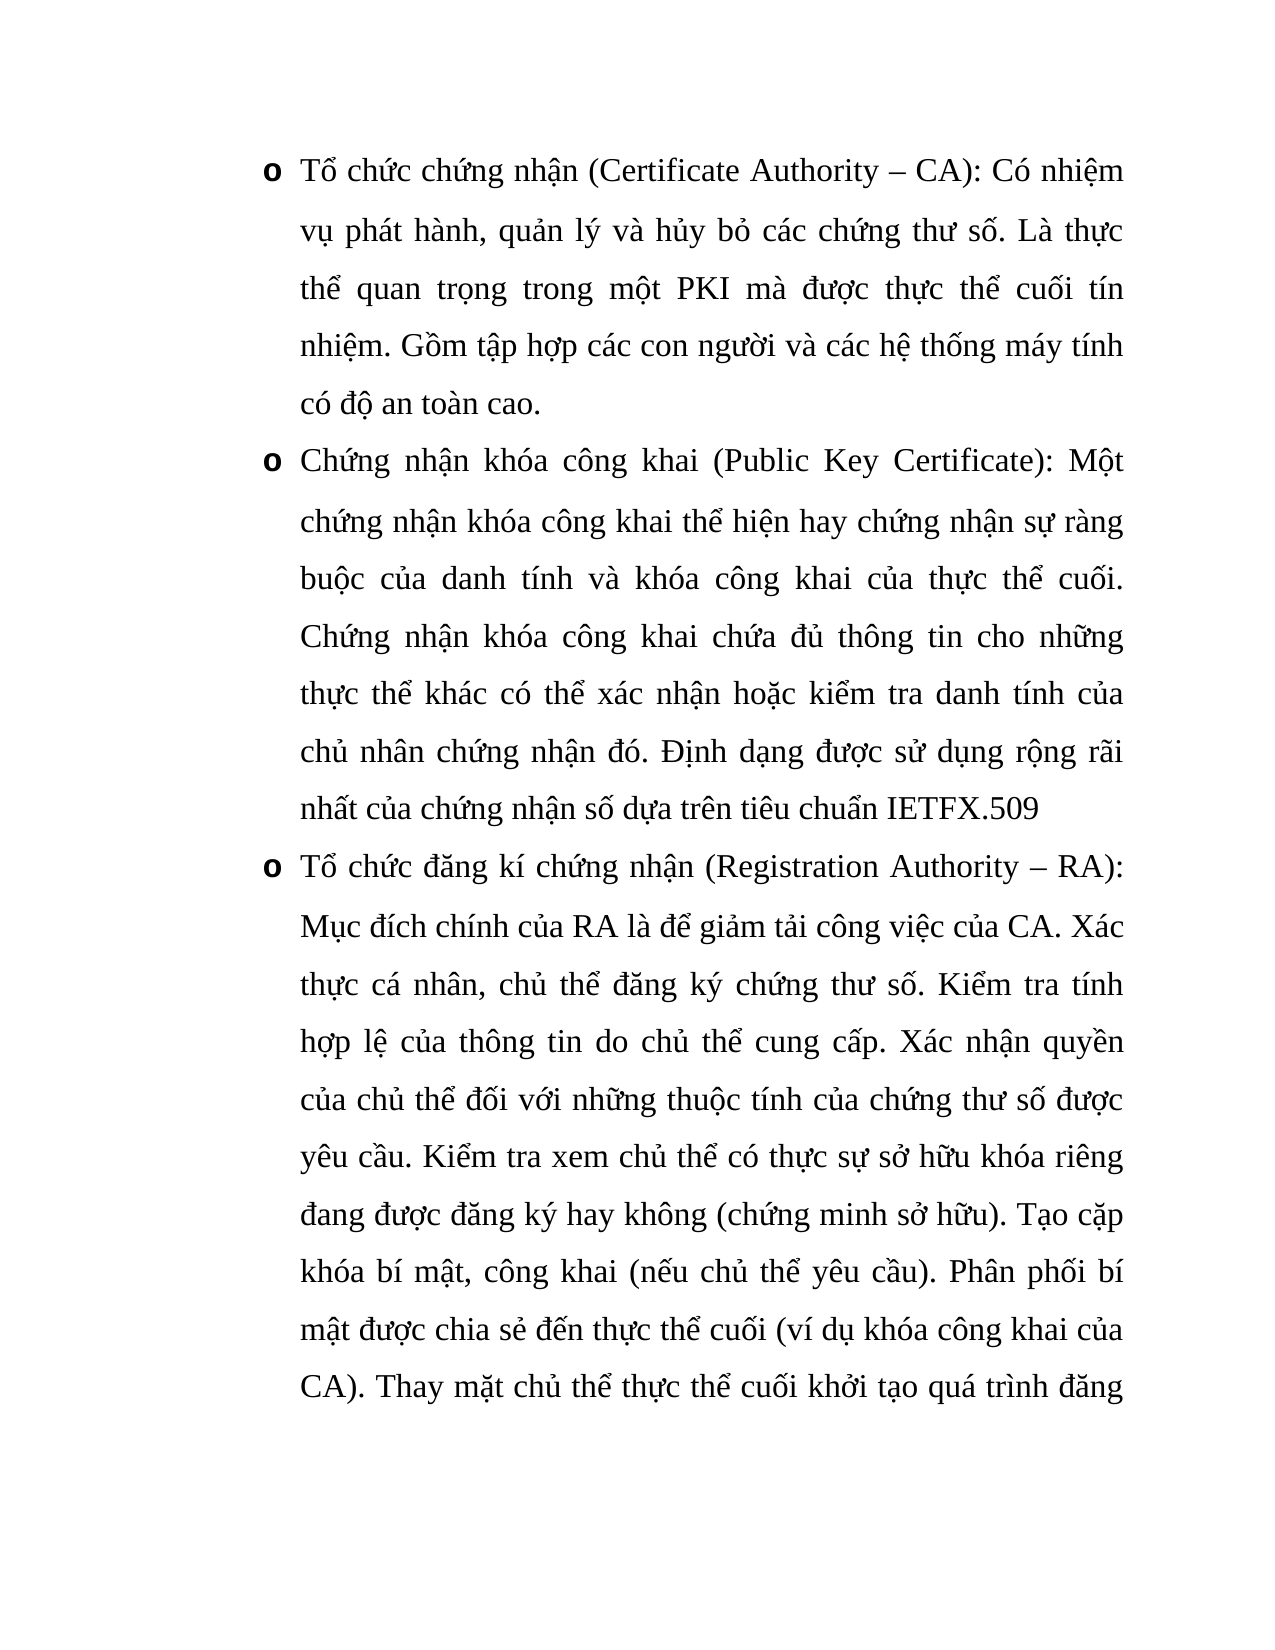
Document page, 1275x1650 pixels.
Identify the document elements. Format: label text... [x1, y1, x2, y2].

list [262, 846, 1125, 1404]
list Chứng nhận khóa công khai (Public Key Certificate): Một chứng nhận khóa công khai thể hiện hay chứng nhận sự ràng buộc của danh tính và khóa công khai của thực thể cuối. Chứng nhận khóa công khai chứa đủ thông tin cho những thực thể khác có thể xác nhận hoặc kiểm tra danh tính của chủ nhân chứng nhận đó. Định dạng được sử dụng rộng rãi nhất của chứng nhận số dựa trên tiêu chuẩn IETFX.509 [262, 440, 1125, 827]
list Tổ chức chứng nhận (Certificate Authority – CA): Có nhiệm vụ phát hành, quản lý và hủy bỏ các chứng thư số. Là thực thể quan trọng trong một PKI mà được thực thể cuối tín nhiệm. Gồm tập hợp các con người và các hệ thống máy tính có độ an toàn cao. [262, 150, 1125, 421]
